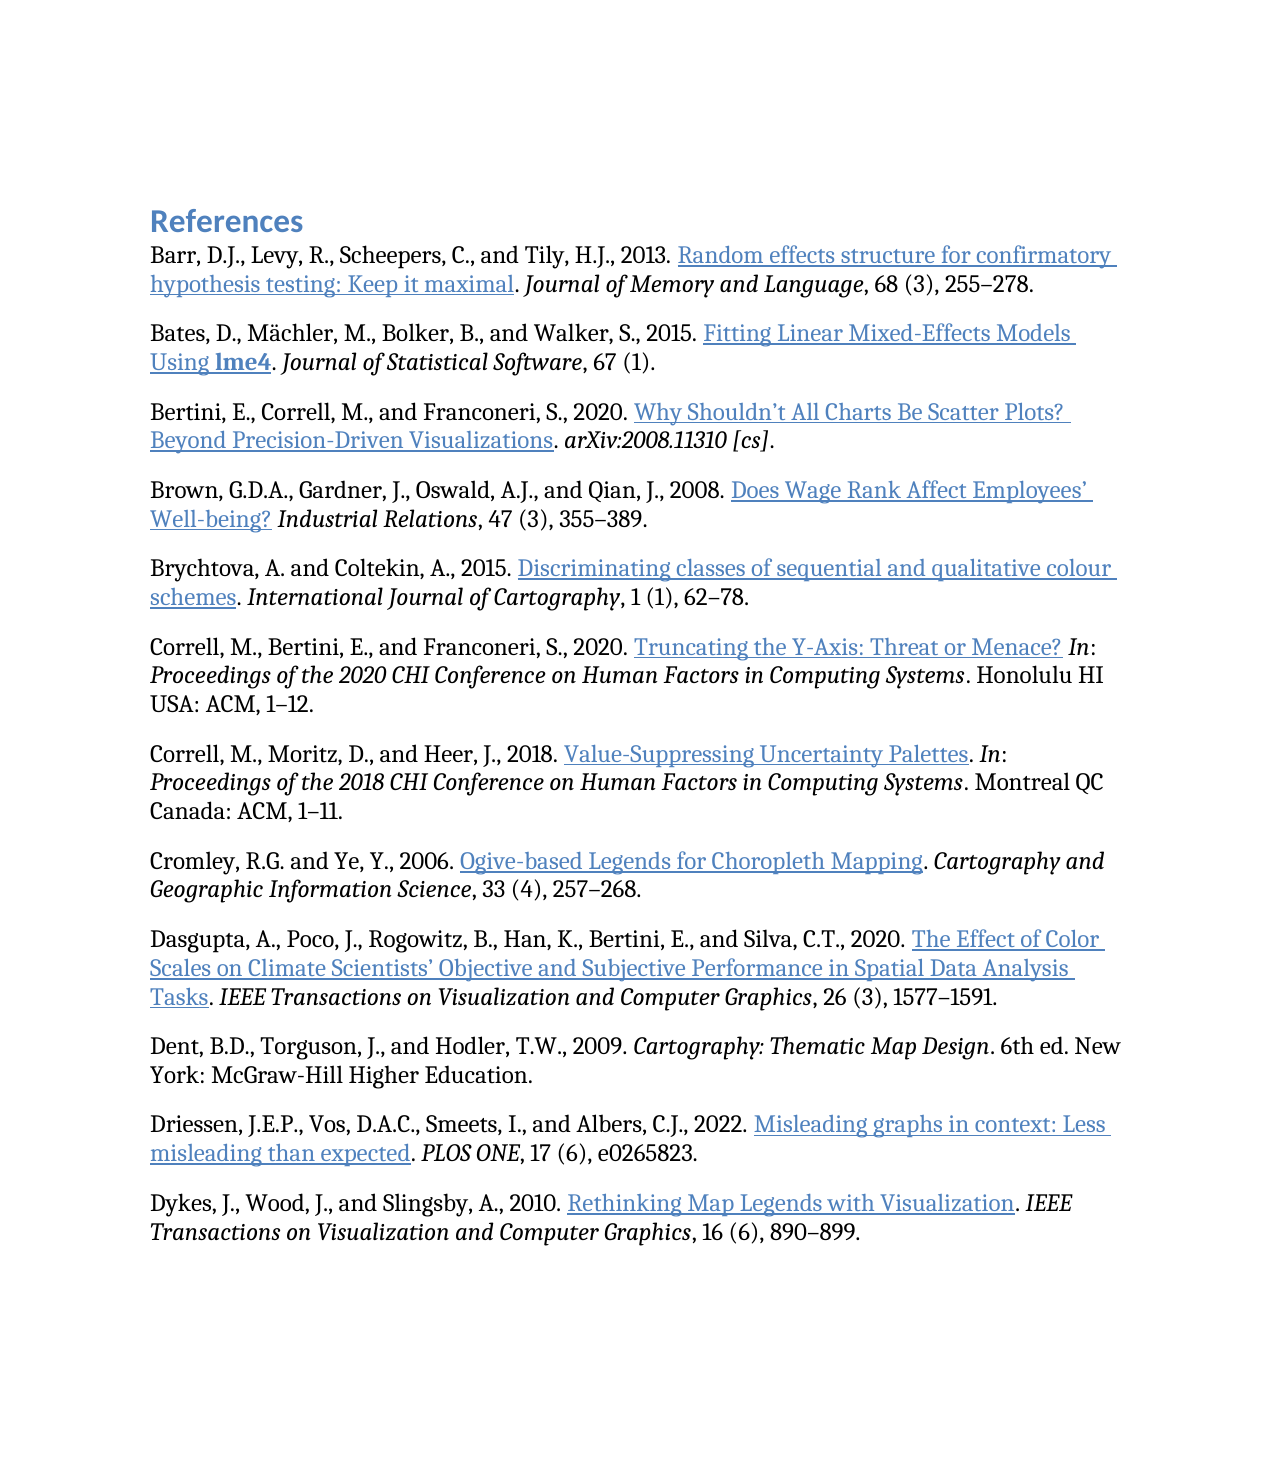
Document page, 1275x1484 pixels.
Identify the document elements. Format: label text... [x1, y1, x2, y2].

text Correll, M., Moritz, D., and Heer, J., 2018. Value-Suppressing Uncertainty Palettes. In: Proceedings of the 2018 CHI Conference on Human Factors in Computing Systems. Montreal QC Canada: ACM, 1–11. [150, 739, 1125, 826]
text Brychtova, A. and Coltekin, A., 2015. Discriminating classes of sequential and qualitative colour schemes. International Journal of Cartography, 1 (1), 62–78. [150, 554, 1125, 612]
text Bates, D., Mächler, M., Bolker, B., and Walker, S., 2015. Fitting Linear Mixed-Effects Models Using lme4. Journal of Statistical Software, 67 (1). [150, 319, 1125, 377]
text Dasgupta, A., Poco, J., Rogowitz, B., Han, K., Bertini, E., and Silva, C.T., 2020. The Effect of Color Scales on Climate Scientists’ Objective and Subjective Performance in Spatial Data Analysis Tasks. IEEE Transactions on Visualization and Computer Graphics, 26 (3), 1577–1591. [150, 925, 1125, 1011]
text Cromley, R.G. and Ye, Y., 2006. Ogive-based Legends for Choropleth Mapping. Cartography and Geographic Information Science, 33 (4), 257–268. [150, 847, 1125, 904]
text Bertini, E., Correll, M., and Franconeri, S., 2020. Why Shouldn’t All Charts Be Scatter Plots? Beyond Precision-Driven Visualizations. arXiv:2008.11310 [cs]. [150, 397, 1125, 455]
text Barr, D.J., Levy, R., Scheepers, C., and Tily, H.J., 2013. Random effects structure for confirmatory hypothesis testing: Keep it maximal. Journal of Memory and Language, 68 (3), 255–278. [150, 241, 1125, 298]
text Driessen, J.E.P., Vos, D.A.C., Smeets, I., and Albers, C.J., 2022. Misleading graphs in context: Less misleading than expected. PLOS ONE, 17 (6), e0265823. [150, 1110, 1125, 1168]
text Dykes, J., Wood, J., and Slingsby, A., 2010. Rethinking Map Legends with Visualization. IEEE Transactions on Visualization and Computer Graphics, 16 (6), 890–899. [150, 1189, 1125, 1246]
text Correll, M., Bertini, E., and Franconeri, S., 2020. Truncating the Y-Axis: Threat or Menace? In: Proceedings of the 2020 CHI Conference on Human Factors in Computing Systems. Honolulu HI USA: ACM, 1–12. [150, 632, 1125, 719]
text Dent, B.D., Torguson, J., and Hodler, T.W., 2009. Cartography: Thematic Map Design. 6th ed. New York: McGraw-Hill Higher Education. [150, 1032, 1125, 1089]
text Brown, G.D.A., Gardner, J., Oswald, A.J., and Qian, J., 2008. Does Wage Rank Affect Employees’ Well-being? Industrial Relations, 47 (3), 355–389. [150, 476, 1125, 533]
subtitle References [150, 200, 1125, 241]
